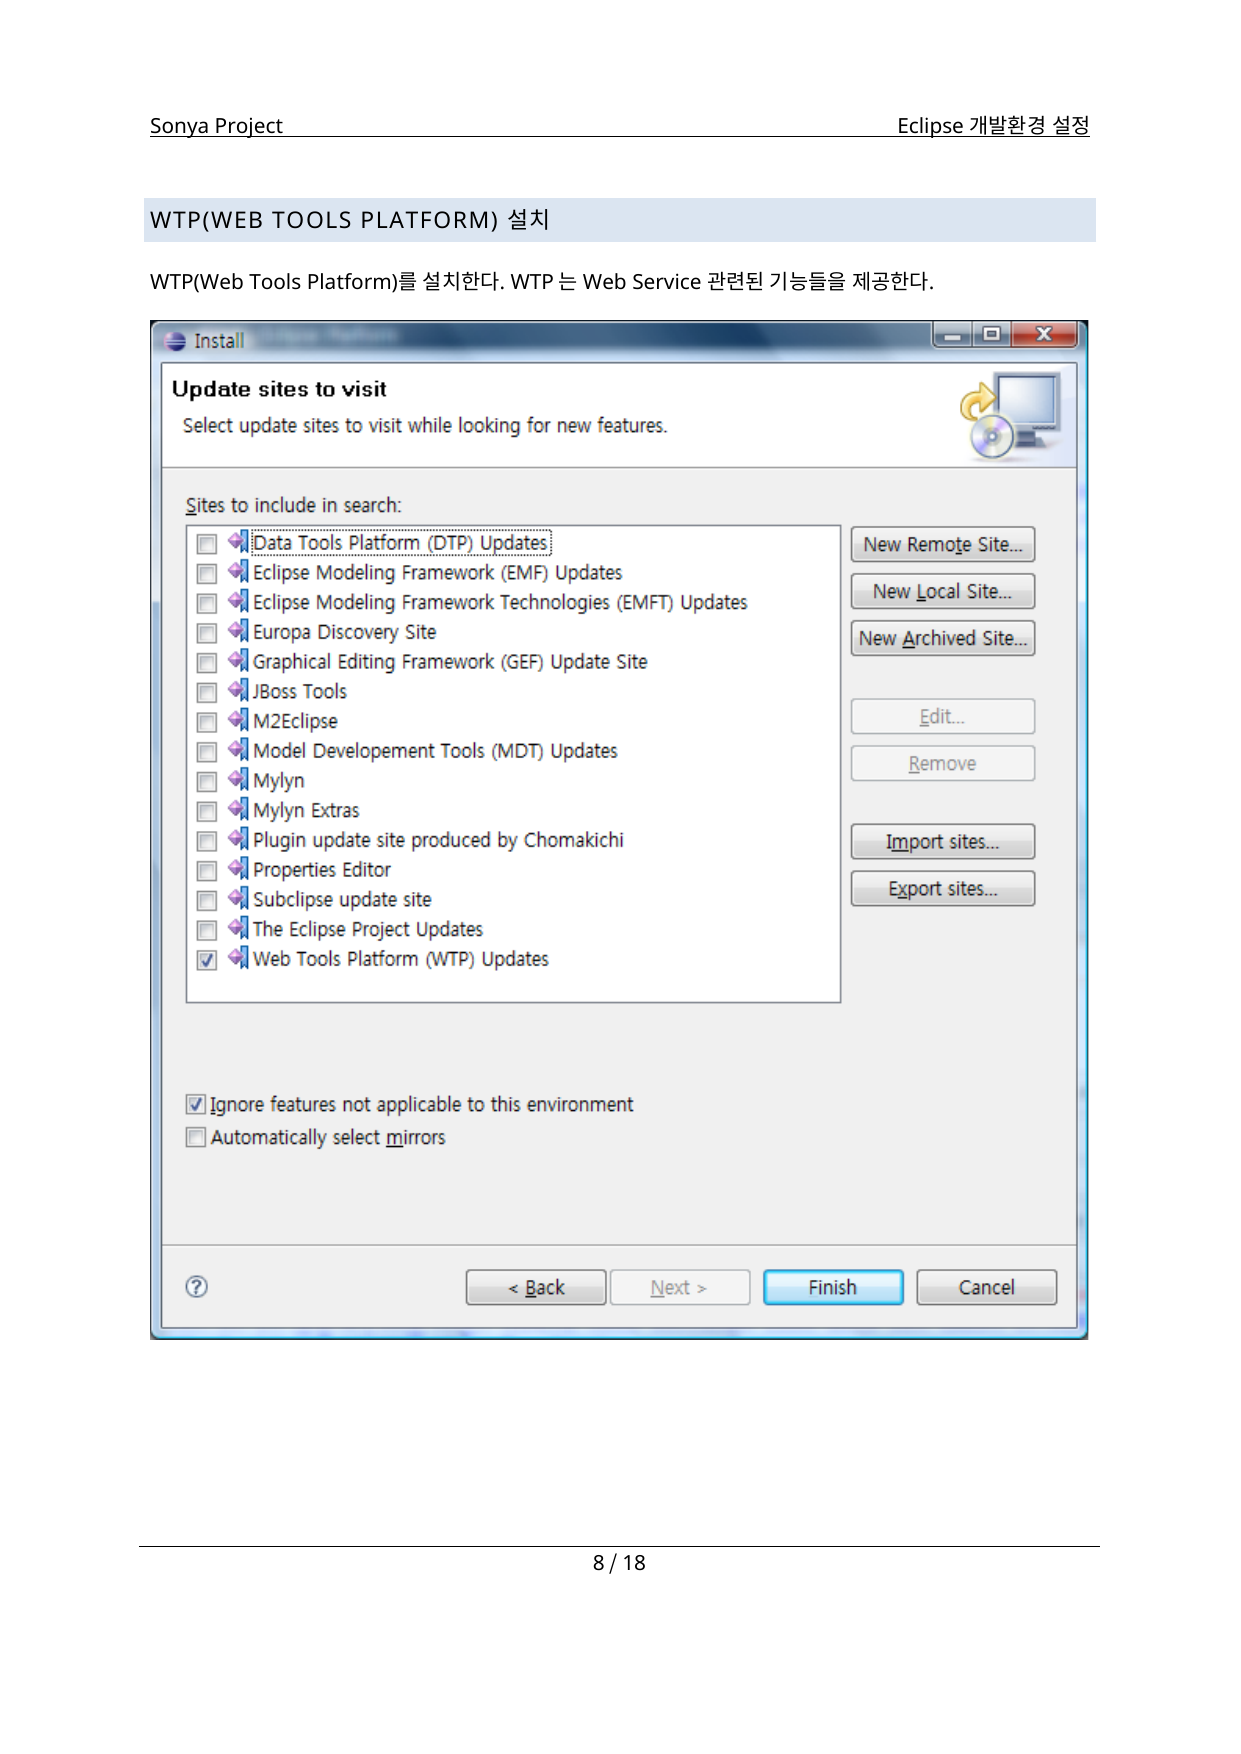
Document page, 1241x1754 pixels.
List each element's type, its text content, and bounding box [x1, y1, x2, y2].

picture [150, 320, 1089, 1340]
text WTP(Web Tools Platform)를 설치한다. WTP는 Web Service 관련된 기능들을 제공한다. [150, 267, 1090, 296]
subtitle WTP(Web Tools Platform) 설치 [150, 204, 1090, 236]
